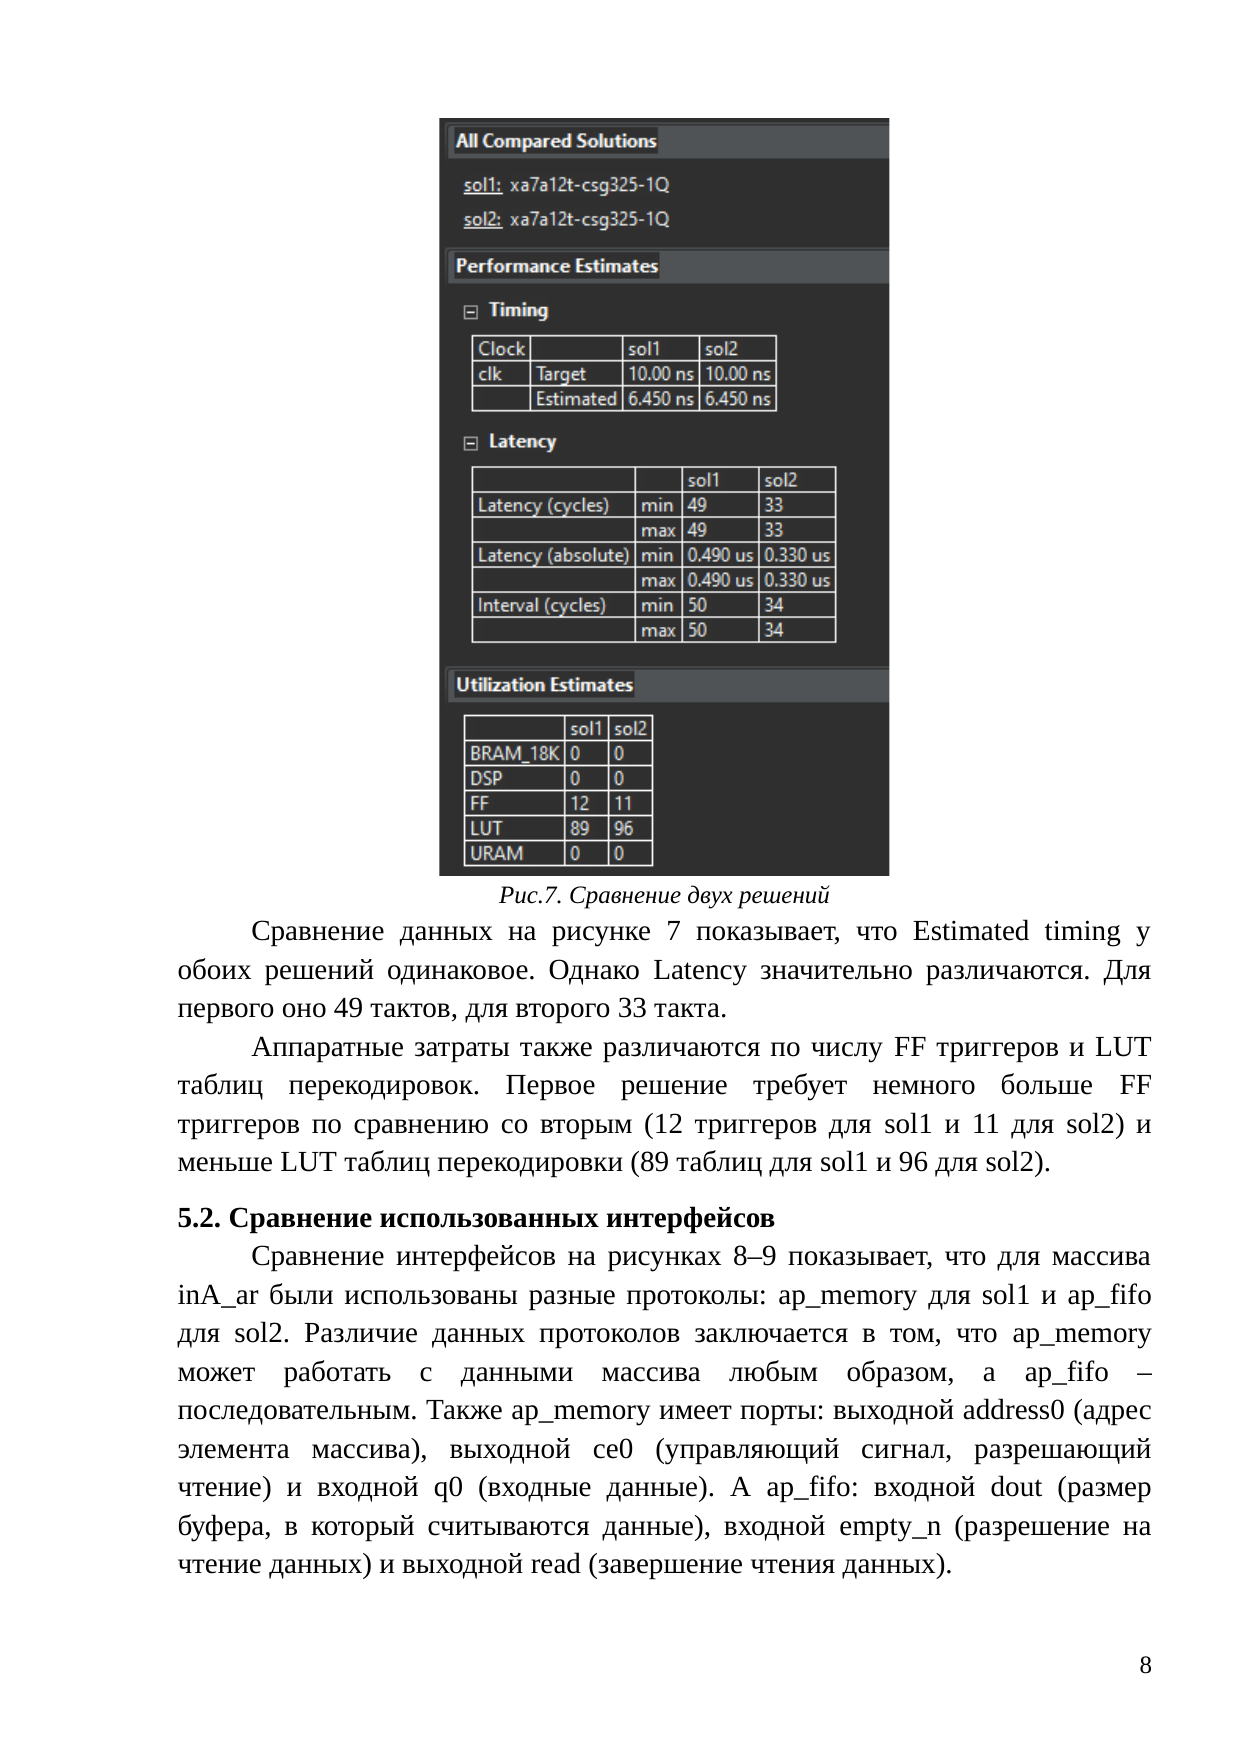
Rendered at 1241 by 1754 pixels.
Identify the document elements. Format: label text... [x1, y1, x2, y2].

text Аппаратные затраты также различаются по числу FF триггеров и LUT таблиц перекодировок. Первое решение требует немного больше FF триггеров по сравнению со вторым (12 триггеров для sol1 и 11 для sol2) и меньше LUT таблиц перекодировки (89 таблиц для sol1 и 96 для sol2). [177, 1029, 1152, 1178]
text 5.2. Сравнение использованных интерфейсов [177, 1200, 1152, 1233]
text Рис.7. Сравнение двух решений [177, 880, 1152, 909]
picture [439, 118, 890, 876]
text Сравнение интерфейсов на рисунках 8–9 показывает, что для массива inA_ar были использованы разные протоколы: ap_memory для sol1 и ap_fifo для sol2. Различие данных протоколов заключается в том, что ap_memory может работать с данными массива любым образом, а ap_fifo – последовательным. Также ap_memory имеет порты: выходной address0 (адрес элемента массива), выходной ce0 (управляющий сигнал, разрешающий чтение) и входной q0 (входные данные). А ap_fifo: входной dout (размер буфера, в который считываются данные), входной empty_n (разрешение на чтение данных) и выходной read (завершение чтения данных). [177, 1238, 1152, 1580]
text Сравнение данных на рисунке 7 показывает, что Estimated timing у обоих решений одинаковое. Однако Latency значительно различаются. Для первого оно 49 тактов, для второго 33 такта. [177, 913, 1152, 1024]
